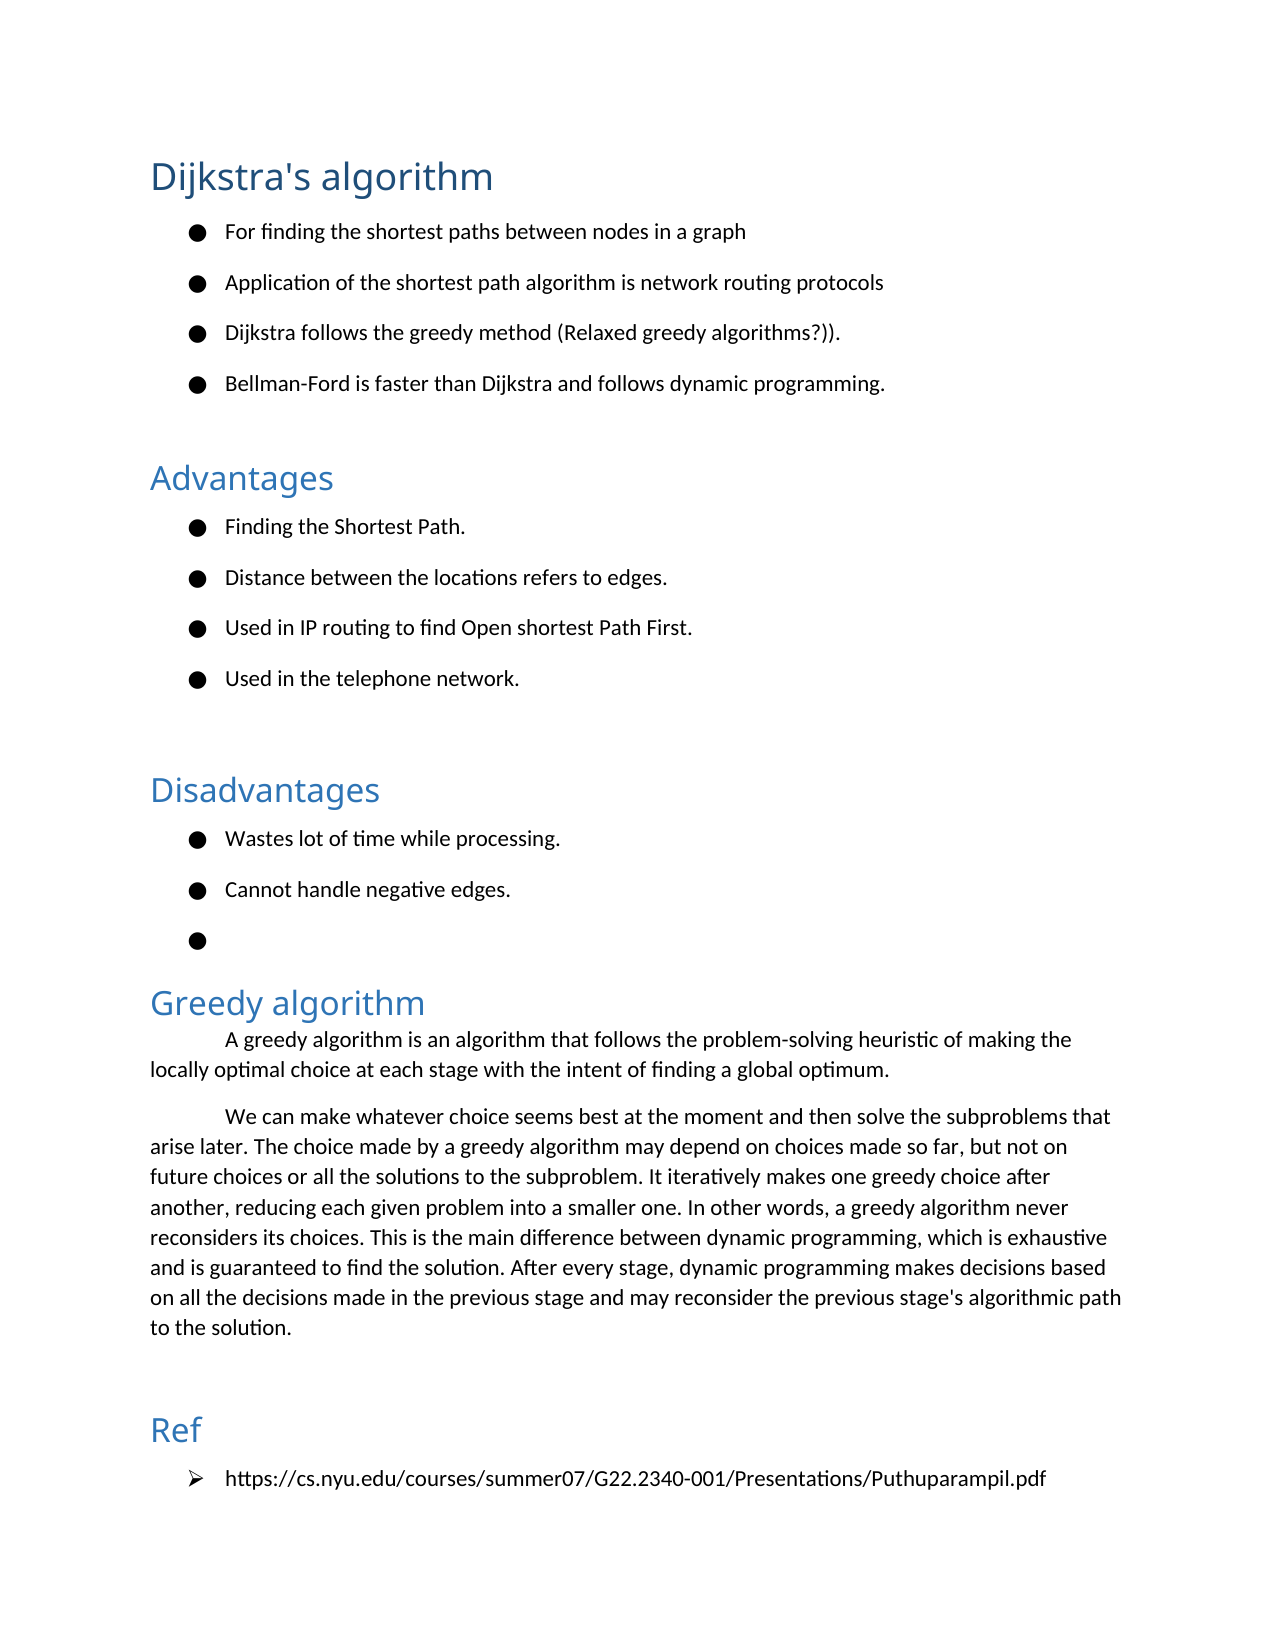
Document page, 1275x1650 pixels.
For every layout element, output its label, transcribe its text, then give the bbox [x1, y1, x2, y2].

list Used in IP routing to find Open shortest Path First. [187, 602, 1125, 649]
list Distance between the locations refers to edges. [187, 551, 1125, 598]
text A greedy algorithm is an algorithm that follows the problem-solving heuristic of making the locally optimal choice at each stage with the intent of finding a global optimum. [150, 1025, 1125, 1083]
list Wastes lot of time while processing. [187, 812, 1125, 859]
list Cannot handle negative edges. [187, 863, 1125, 910]
list Bellman-Ford is faster than Dijkstra and follows dynamic programming. [187, 357, 1125, 404]
list https://cs.nyu.edu/courses/summer07/G22.2340-001/Presentations/Puthuparampil.pdf [187, 1453, 1125, 1500]
list Application of the shortest path algorithm is network routing protocols [187, 256, 1125, 303]
list Used in the telephone network. [187, 653, 1125, 699]
subtitle Advantages [150, 455, 1125, 500]
subtitle Dijkstra's algorithm [150, 150, 1125, 201]
text We can make whatever choice seems best at the moment and then solve the subproblems that arise later. The choice made by a greedy algorithm may depend on choices made so far, but not on future choices or all the solutions to the subproblem. It iteratively makes one greedy choice after another, reducing each given problem into a smaller one. In other words, a greedy algorithm never reconsiders its choices. This is the main difference between dynamic programming, which is exhaustive and is guaranteed to find the solution. After every stage, dynamic programming makes decisions based on all the decisions made in the previous stage and may reconsider the previous stage's algorithmic path to the solution. [150, 1102, 1125, 1342]
list Finding the Shortest Path. [187, 500, 1125, 547]
list Dijkstra follows the greedy method (Relaxed greedy algorithms?)). [187, 307, 1125, 354]
subtitle Disadvantages [150, 767, 1125, 812]
subtitle Greedy algorithm [150, 979, 1125, 1025]
list For finding the shortest paths between nodes in a graph [187, 205, 1125, 252]
subtitle Ref [150, 1407, 1125, 1453]
